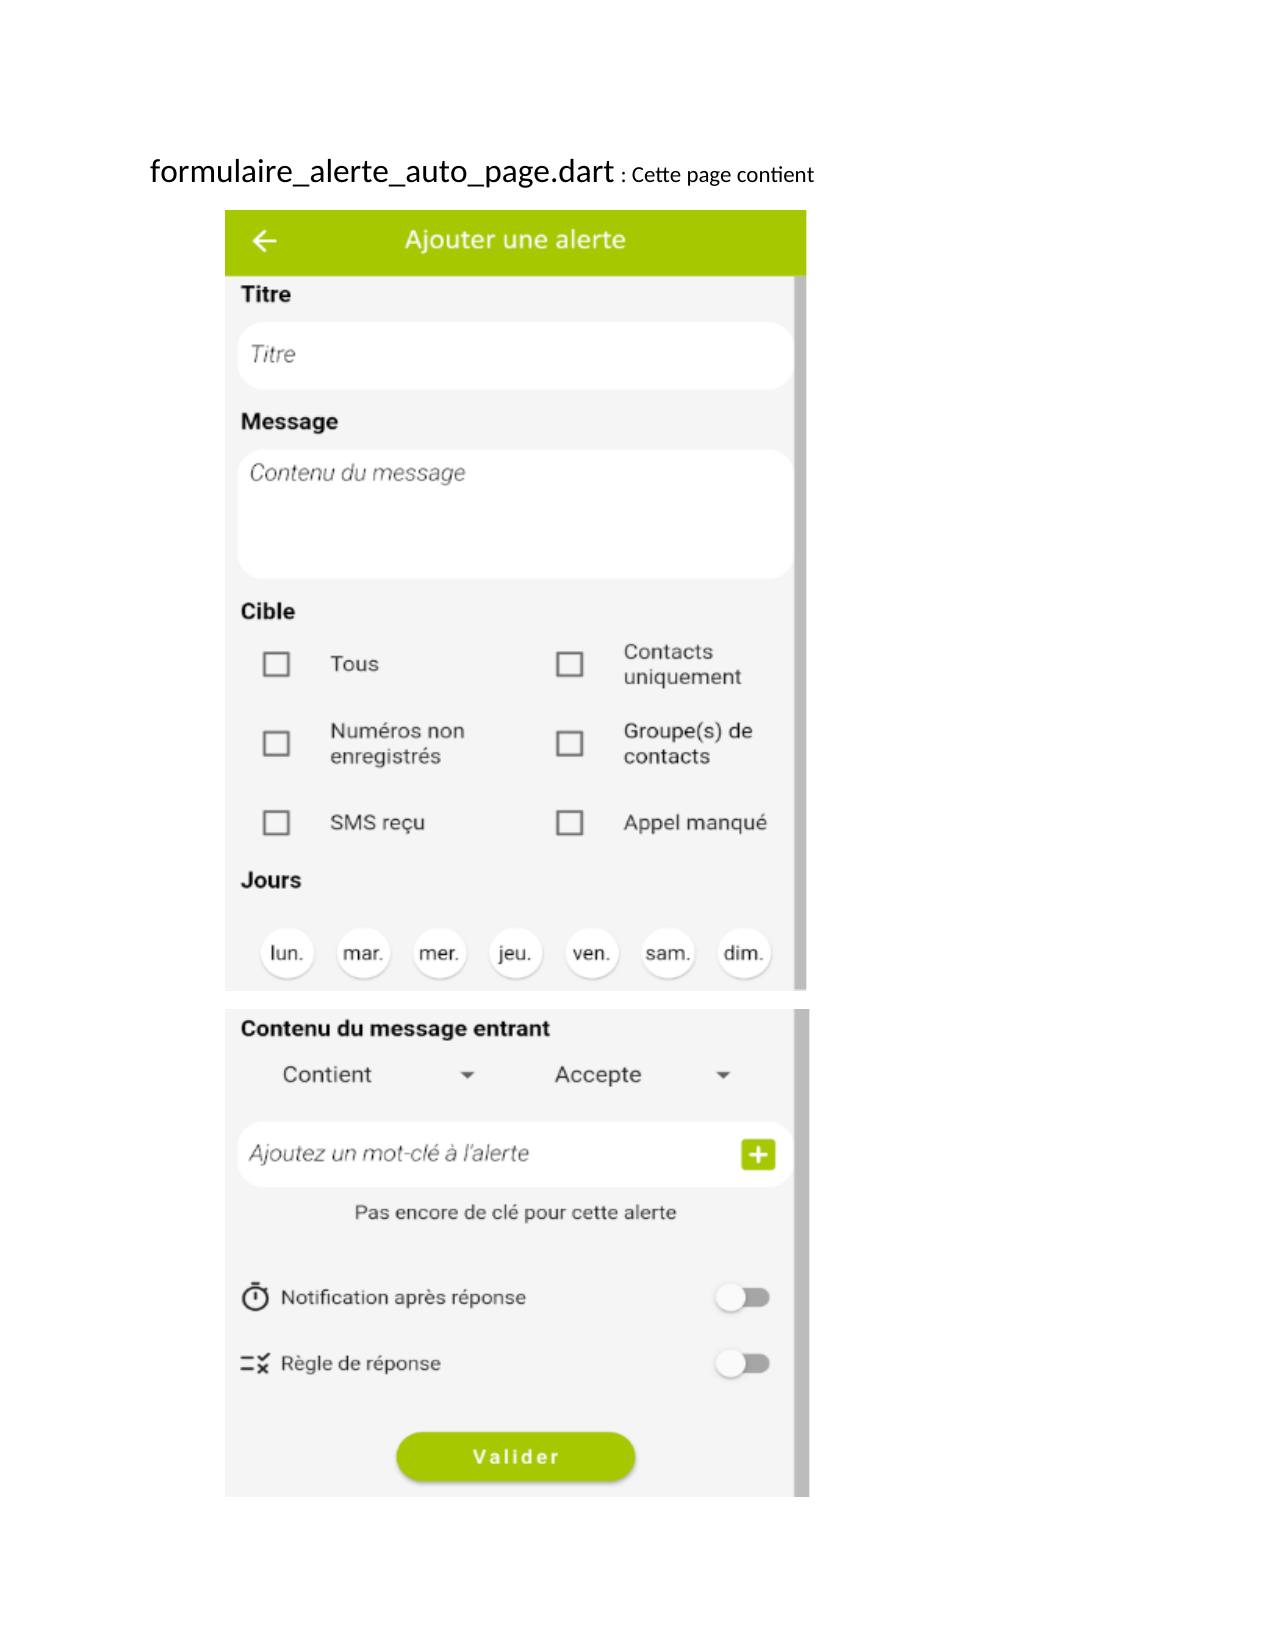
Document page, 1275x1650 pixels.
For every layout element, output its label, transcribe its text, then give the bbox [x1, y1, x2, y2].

picture [225, 1009, 810, 1497]
text formulaire_alerte_auto_page.dart : Cette page contient [150, 150, 1125, 191]
picture [225, 210, 807, 991]
